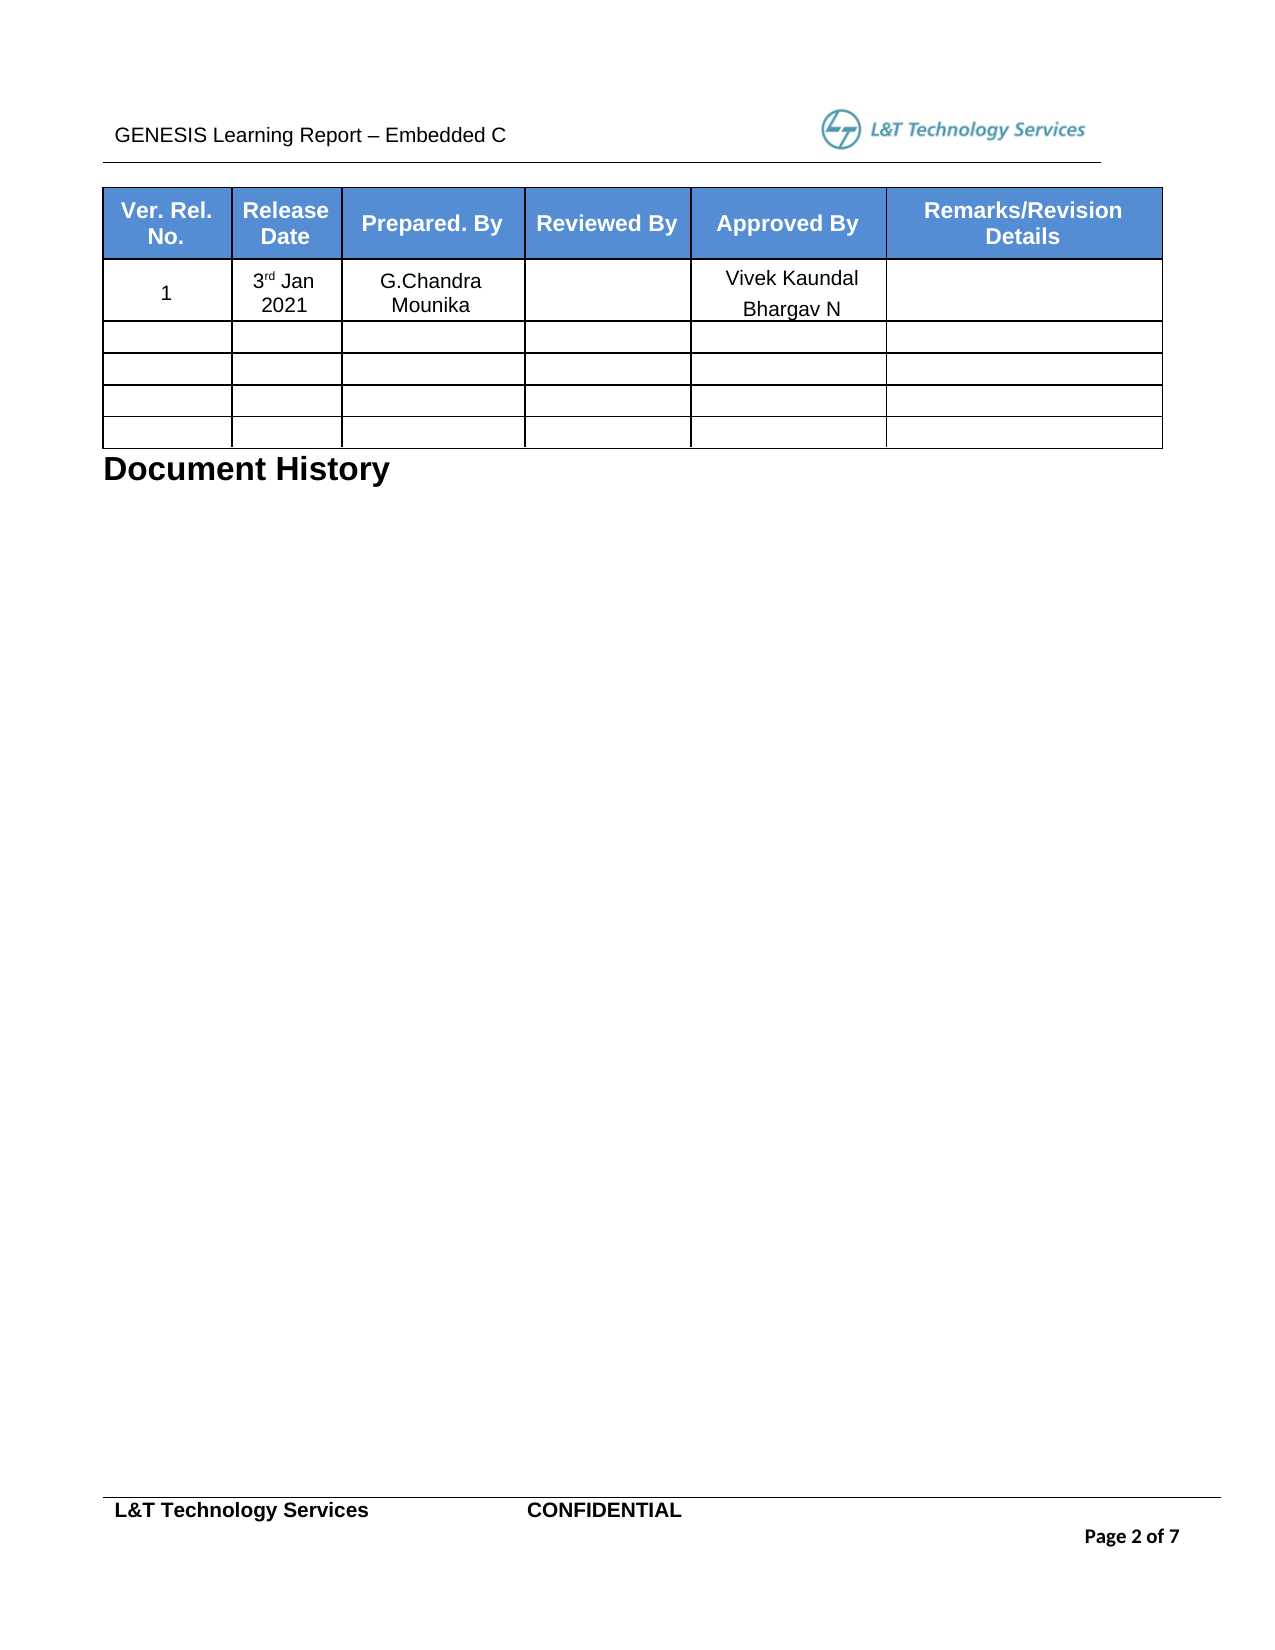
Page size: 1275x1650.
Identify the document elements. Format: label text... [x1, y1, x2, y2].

table_cell [526, 260, 690, 320]
table_cell [526, 386, 690, 416]
table_cell [104, 322, 231, 352]
table_cell [692, 354, 886, 384]
table_cell [104, 417, 231, 447]
table_cell [887, 260, 1162, 320]
table_cell [233, 386, 341, 416]
table_cell [343, 322, 524, 352]
table_cell [526, 354, 690, 384]
table_header Reviewed By [526, 188, 690, 258]
table_header Release Date [233, 188, 341, 258]
table_cell Vivek Kaundal Bhargav N [692, 260, 886, 320]
table_cell [233, 322, 341, 352]
table_cell [692, 417, 886, 447]
table_cell [104, 354, 231, 384]
table_cell [526, 417, 690, 447]
table_header Remarks/Revision Details [887, 188, 1162, 258]
table_cell [343, 386, 524, 416]
table_cell 1 [104, 260, 231, 320]
table_cell [104, 386, 231, 416]
table_cell [233, 417, 341, 447]
table_cell [887, 322, 1162, 352]
table_header Ver. Rel. No. [104, 188, 231, 258]
table_cell [887, 386, 1162, 416]
text Document History [103, 449, 1162, 487]
table_cell [692, 322, 886, 352]
table_cell [343, 417, 524, 447]
table_cell [343, 354, 524, 384]
table_cell [887, 417, 1162, 447]
table_header Prepared. By [343, 188, 524, 258]
table_cell [692, 386, 886, 416]
table_cell 3rd Jan 2021 [233, 260, 341, 320]
table_cell [233, 354, 341, 384]
table_header Approved By [692, 188, 886, 258]
table_cell [887, 354, 1162, 384]
table_cell G.Chandra Mounika [343, 260, 524, 320]
table_cell [526, 322, 690, 352]
